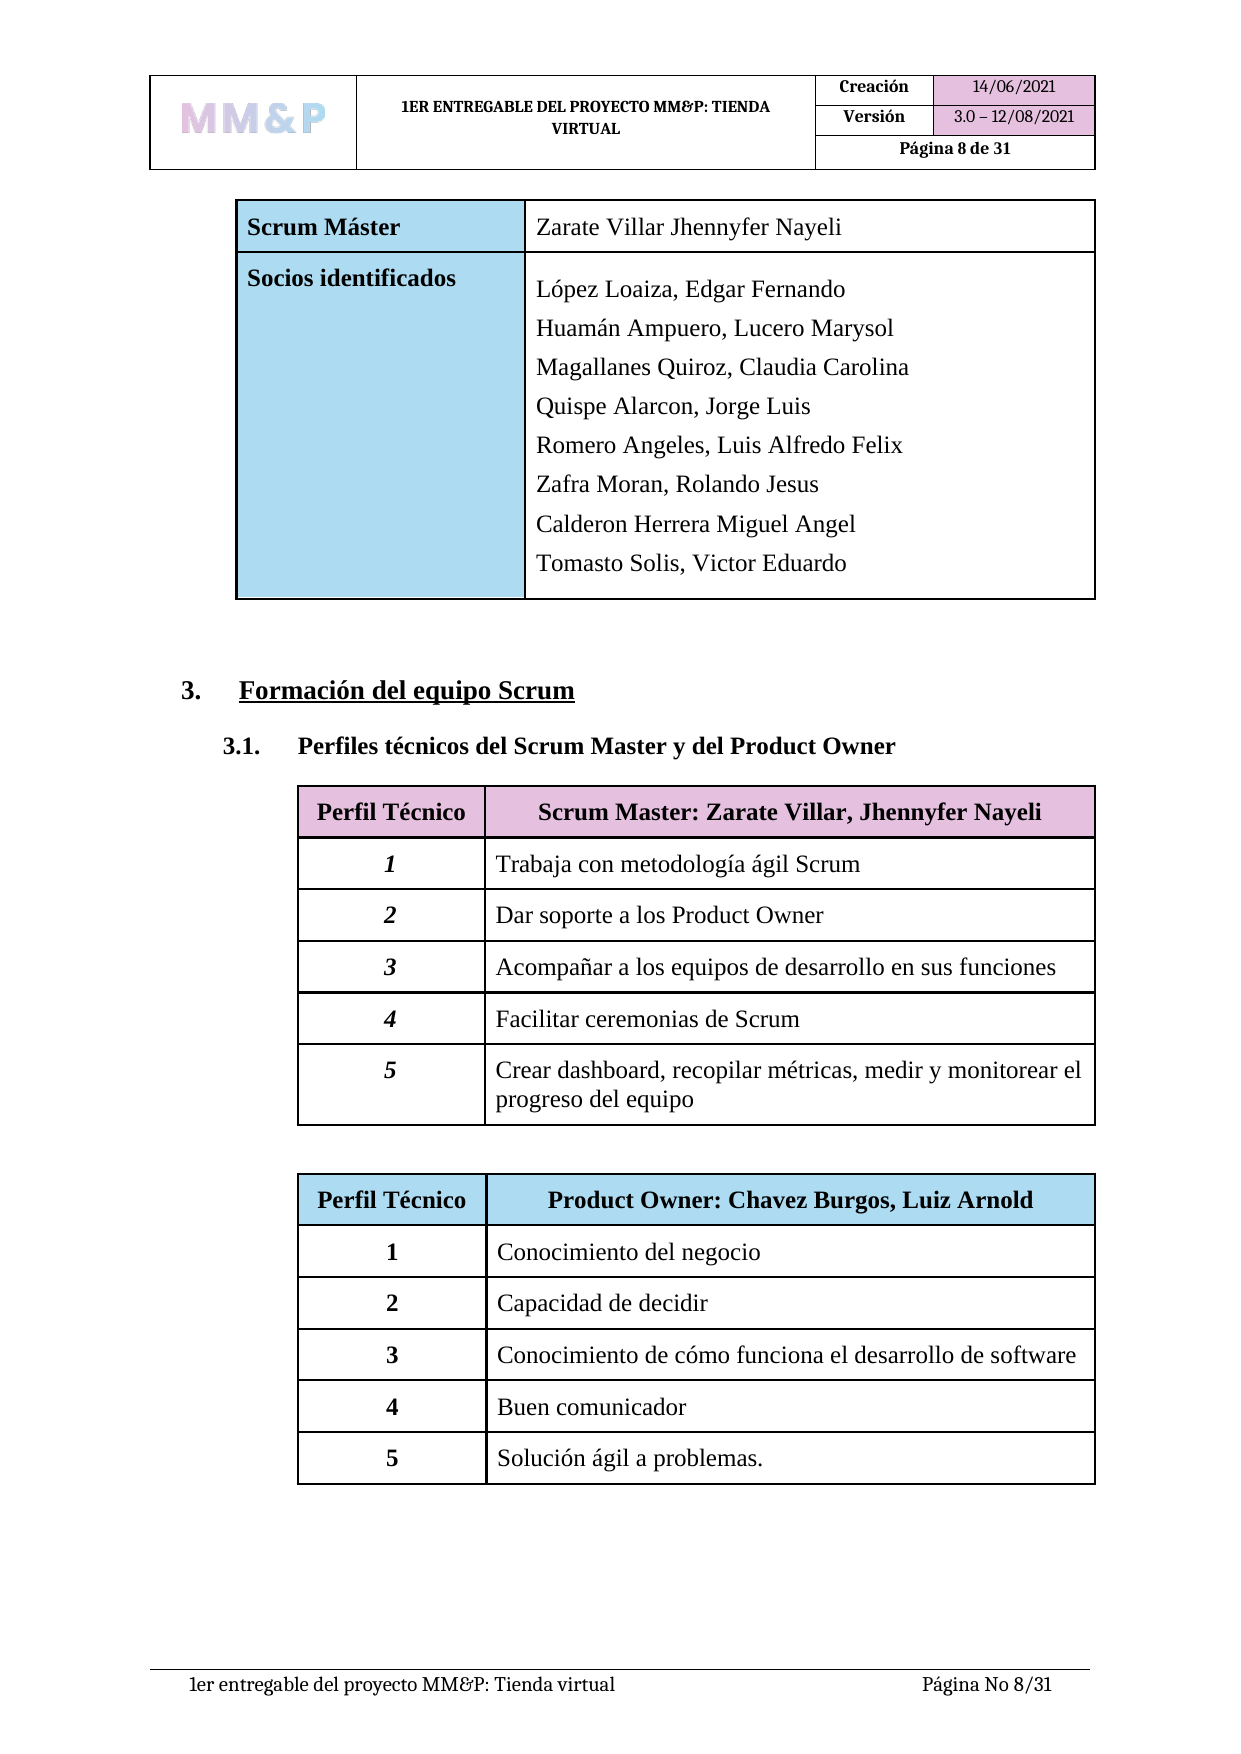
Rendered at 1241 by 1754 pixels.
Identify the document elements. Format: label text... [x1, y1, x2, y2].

table_cell 1 [299, 1226, 485, 1276]
table_cell 5 [299, 1433, 485, 1483]
subtitle Perfiles técnicos del Scrum Master y del Product Owner [260, 731, 1090, 759]
table_cell Acompañar a los equipos de desarrollo en sus funciones [486, 942, 1094, 991]
table_header Product Owner: Chavez Burgos, Luiz Arnold [488, 1175, 1094, 1224]
table_cell 3 [299, 942, 484, 991]
table_header Scrum Master: Zarate Villar, Jhennyfer Nayeli [486, 787, 1094, 836]
table_cell Conocimiento del negocio [488, 1226, 1094, 1276]
table_cell López Loaiza, Edgar Fernando Huamán Ampuero, Lucero Marysol Magallanes Quiroz, Claudia Carolina Quispe Alarcon, Jorge Luis Romero Angeles, Luis Alfredo Felix Zafra Moran, Rolando Jesus Calderon Herrera Miguel Angel Tomasto Solis, Victor Eduardo [526, 253, 1094, 597]
table_cell Trabaja con metodología ágil Scrum [486, 839, 1094, 888]
table_cell Zarate Villar Jhennyfer Nayeli [526, 201, 1094, 251]
table_cell Capacidad de decidir [488, 1278, 1094, 1328]
table_cell 4 [299, 994, 484, 1043]
table_cell Dar soporte a los Product Owner [486, 890, 1094, 940]
table_cell 4 [299, 1381, 485, 1431]
table_cell 2 [299, 890, 484, 940]
subtitle Formación del equipo Scrum [201, 674, 1090, 705]
table_cell 5 [299, 1045, 484, 1123]
table_cell 1 [299, 839, 484, 888]
table_cell Solución ágil a problemas. [488, 1433, 1094, 1483]
picture [181, 103, 325, 134]
table_cell 2 [299, 1278, 485, 1328]
table_header Perfil Técnico [299, 787, 484, 836]
table_cell Buen comunicador [488, 1381, 1094, 1431]
table_cell Conocimiento de cómo funciona el desarrollo de software [488, 1330, 1094, 1379]
table_cell 3 [299, 1330, 485, 1379]
table_cell Socios identificados [238, 253, 524, 597]
table_cell Facilitar ceremonias de Scrum [486, 994, 1094, 1043]
table_header Perfil Técnico [299, 1175, 485, 1224]
table_cell Scrum Máster [238, 201, 524, 251]
table_cell Crear dashboard, recopilar métricas, medir y monitorear el progreso del equipo [486, 1045, 1094, 1123]
